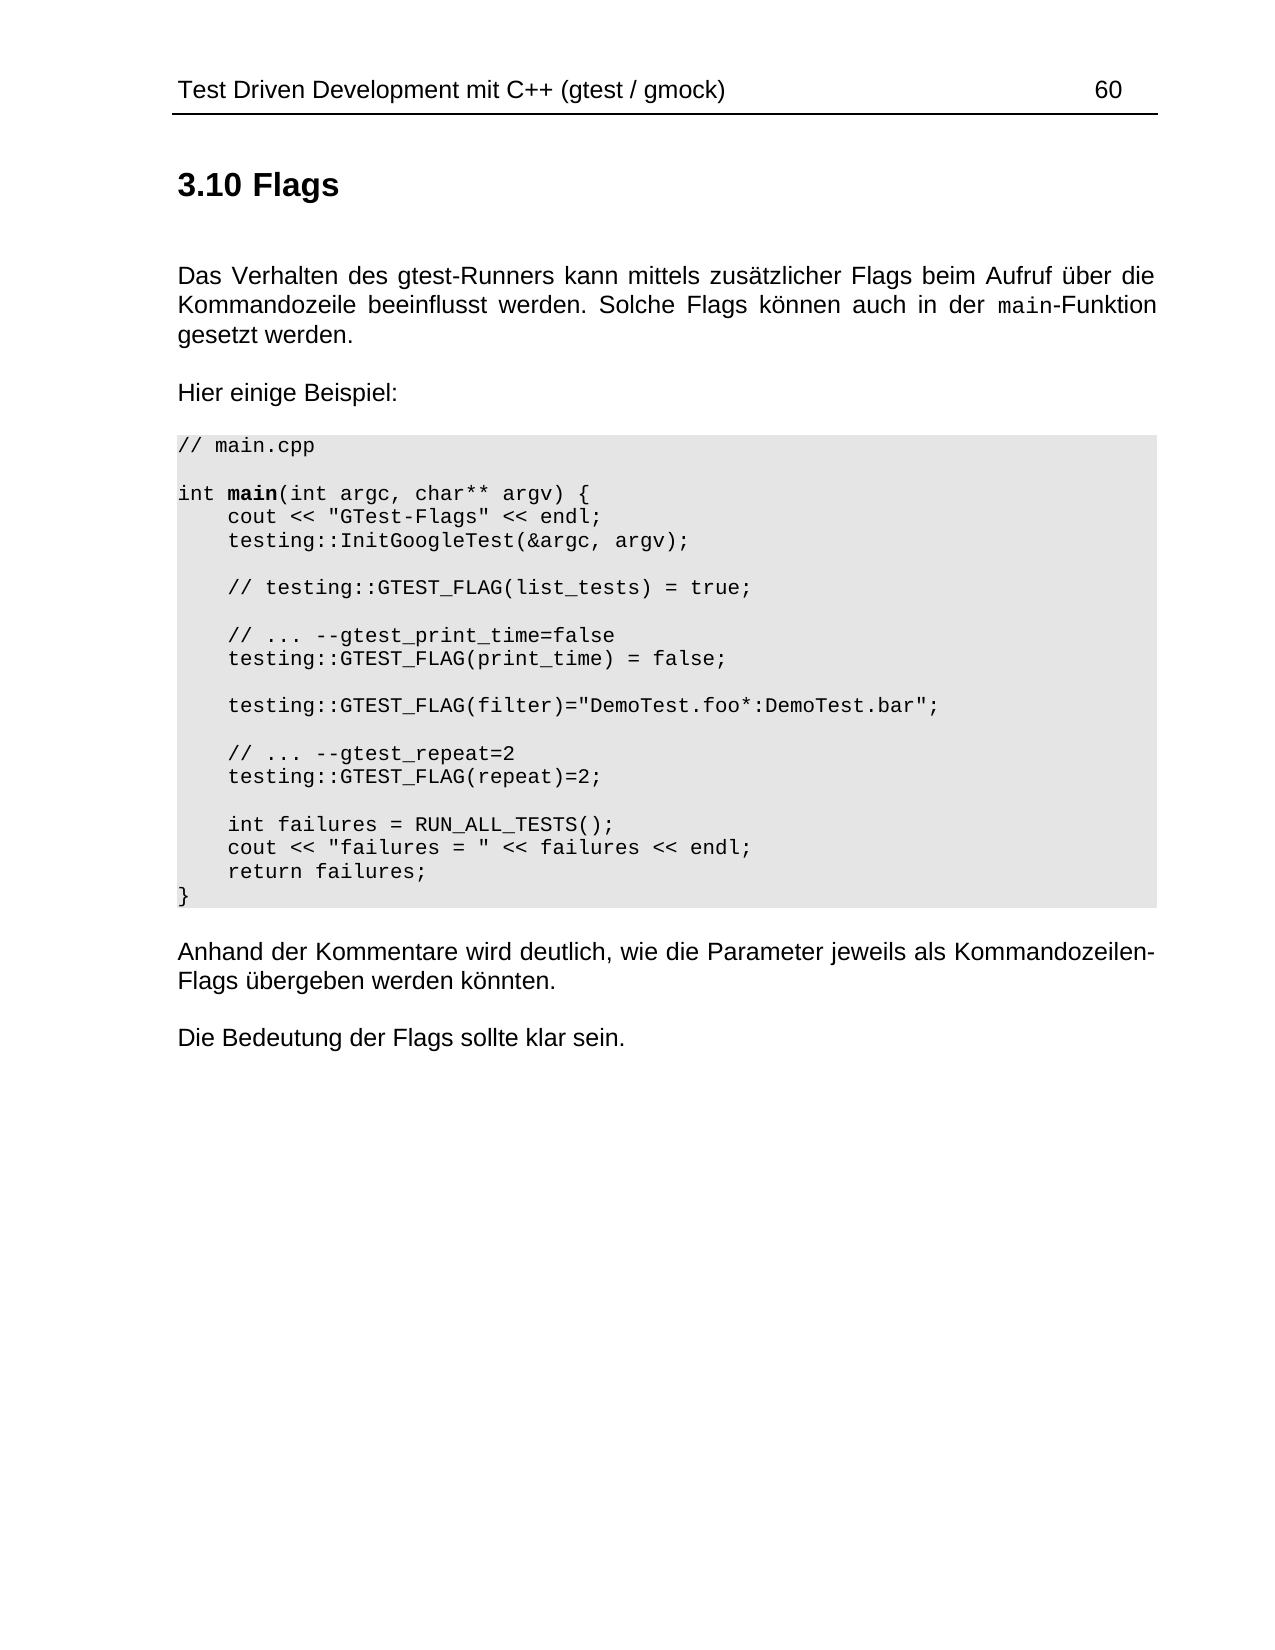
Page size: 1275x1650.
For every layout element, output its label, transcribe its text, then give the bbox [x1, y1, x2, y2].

text // ... --gtest_repeat=2 [177, 743, 1157, 766]
text // testing::GTEST_FLAG(list_tests) = true; [177, 577, 1157, 601]
text testing::InitGoogleTest(&argc, argv); [177, 530, 1157, 554]
text // main.cpp [177, 435, 1157, 459]
text Hier einige Beispiel: [177, 378, 1157, 407]
text } [177, 885, 1157, 908]
text testing::GTEST_FLAG(filter)="DemoTest.foo*:DemoTest.bar"; [177, 696, 1157, 719]
text Anhand der Kommentare wird deutlich, wie die Parameter jeweils als Kommandozeilen-Flags übergeben werden könnten. [177, 937, 1157, 994]
text int main(int argc, char** argv) { [177, 483, 1157, 506]
subtitle Flags [177, 165, 1157, 204]
text testing::GTEST_FLAG(repeat)=2; [177, 766, 1157, 790]
text Das Verhalten des gtest-Runners kann mittels zusätzlicher Flags beim Aufruf über die Kommandozeile beeinflusst werden. Solche Flags können auch in der main-Funktion gesetzt werden. [177, 261, 1157, 349]
text int failures = RUN_ALL_TESTS(); [177, 814, 1157, 837]
text testing::GTEST_FLAG(print_time) = false; [177, 648, 1157, 672]
text cout << "failures = " << failures << endl; [177, 837, 1157, 861]
text // ... --gtest_print_time=false [177, 624, 1157, 648]
text Die Bedeutung der Flags sollte klar sein. [177, 1023, 1157, 1052]
text cout << "GTest-Flags" << endl; [177, 506, 1157, 530]
text return failures; [177, 861, 1157, 885]
